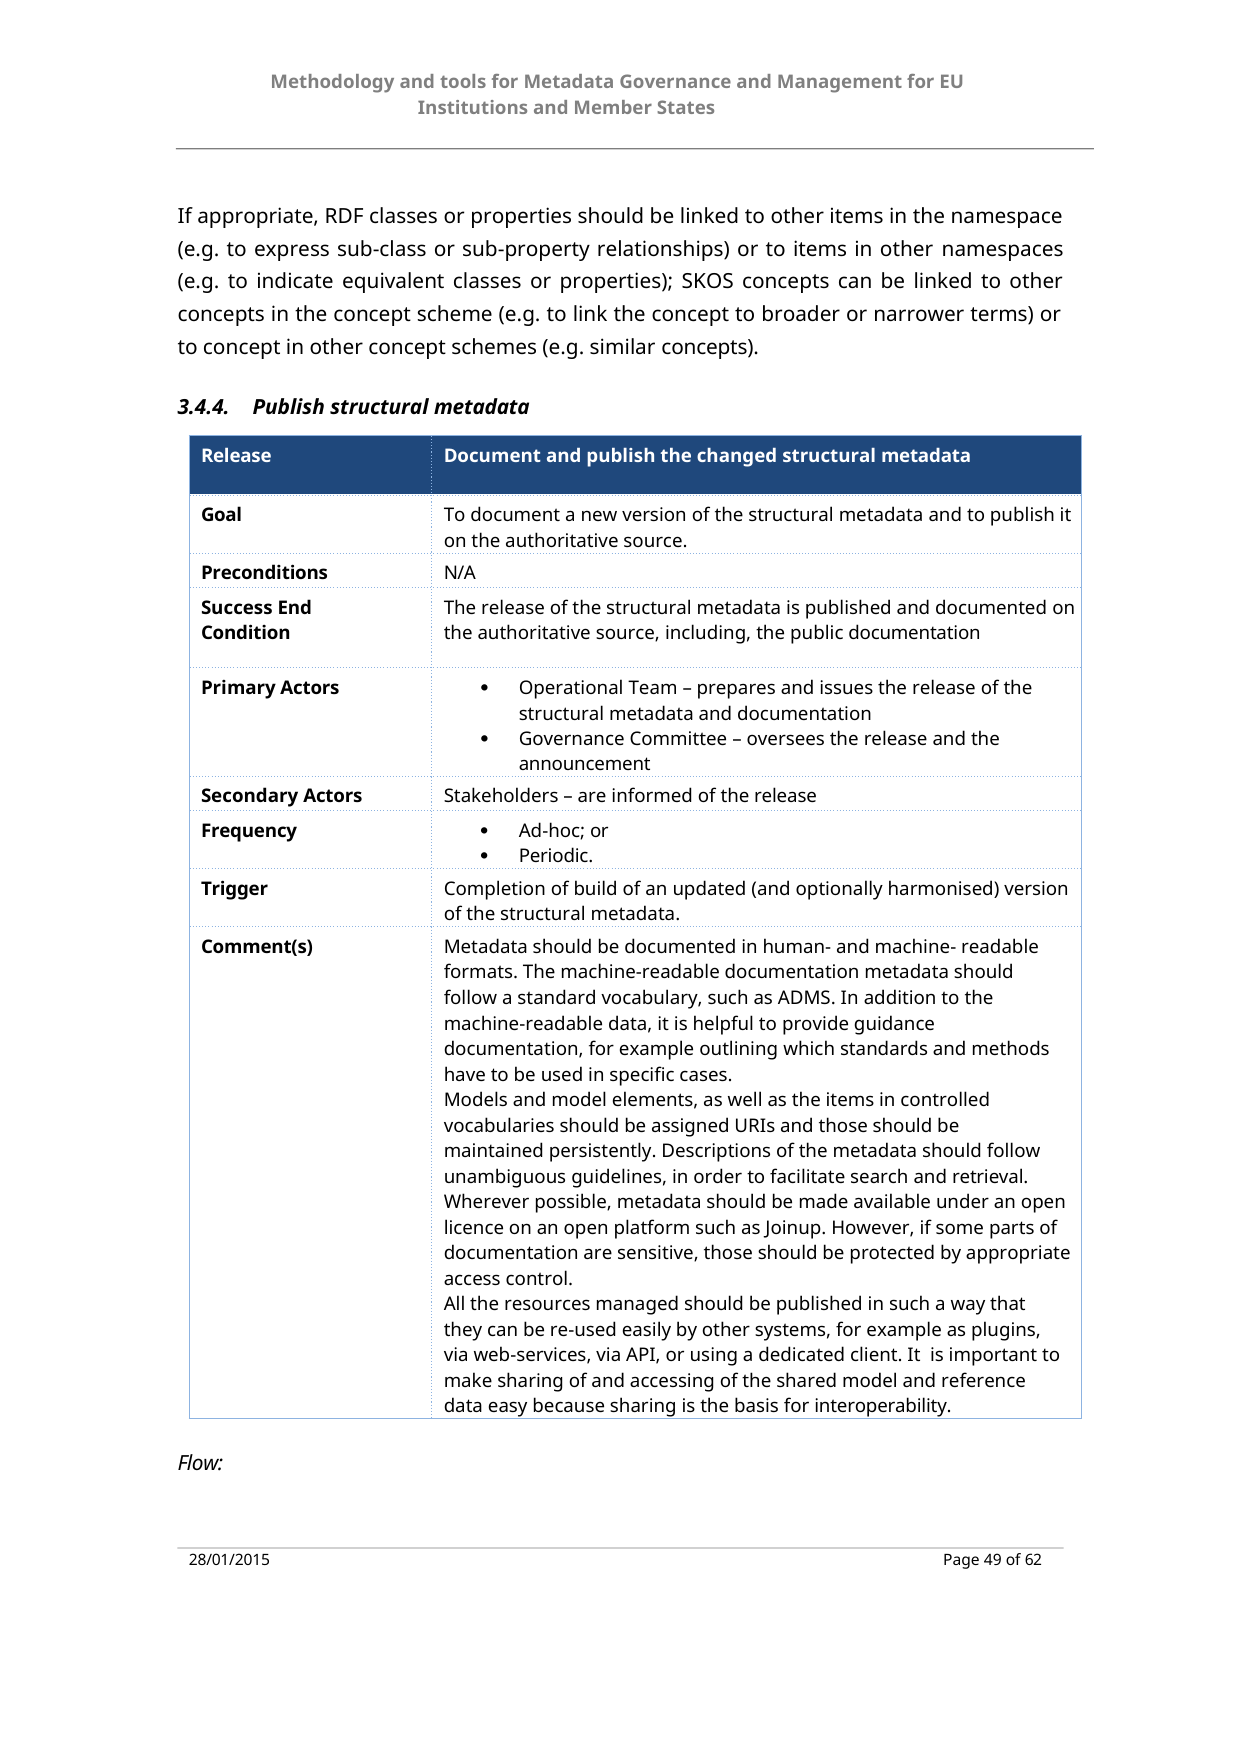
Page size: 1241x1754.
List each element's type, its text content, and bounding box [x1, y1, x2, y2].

table_cell Success End Condition [190, 587, 432, 667]
table_cell Stakeholders – are informed of the release [432, 776, 1081, 810]
table_cell The release of the structural metadata is published and documented on the authoritative source, including, the public documentation [432, 587, 1081, 667]
table_cell Trigger [190, 868, 432, 926]
table_cell Completion of build of an updated (and optionally harmonised) version of the structural metadata. [432, 868, 1081, 926]
table_cell Primary Actors [190, 667, 432, 776]
table_cell Goal [190, 495, 432, 552]
text Flow: [177, 1448, 1115, 1477]
table_cell To document a new version of the structural metadata and to publish it on the authoritative source. [432, 495, 1081, 552]
table_cell Operational Team – prepares and issues the release of the structural metadata and documentation Governance Committee – oversees the release and the announcement [432, 667, 1081, 776]
table_cell Frequency [190, 810, 432, 868]
text If appropriate, RDF classes or properties should be linked to other items in the namespace (e.g. to express sub-class or sub-property relationships) or to items in other namespaces (e.g. to indicate equivalent classes or properties); SKOS concepts can be linked to other concepts in the concept scheme (e.g. to link the concept to broader or narrower terms) or to concept in other concept schemes (e.g. similar concepts). [177, 201, 1063, 360]
table_cell Preconditions [190, 553, 432, 587]
subtitle Publish structural metadata [177, 392, 1115, 421]
table_cell N/A [432, 553, 1081, 587]
table_header Release [190, 436, 432, 494]
table_cell Ad-hoc; or Periodic. [432, 810, 1081, 868]
table_header Document and publish the changed structural metadata [432, 436, 1081, 494]
table_cell Secondary Actors [190, 776, 432, 810]
table_cell Metadata should be documented in human- and machine- readable formats. The machine-readable documentation metadata should follow a standard vocabulary, such as ADMS. In addition to the machine-readable data, it is helpful to provide guidance documentation, for example outlining which standards and methods have to be used in specific cases. Models and model elements, as well as the items in controlled vocabularies should be assigned URIs and those should be maintained persistently. Descriptions of the metadata should follow unambiguous guidelines, in order to facilitate search and retrieval. Wherever possible, metadata should be made available under an open licence on an open platform such as Joinup. However, if some parts of documentation are sensitive, those should be protected by appropriate access control. All the resources managed should be published in such a way that they can be re-used easily by other systems, for example as plugins, via web-services, via API, or using a dedicated client. It is important to make sharing of and accessing of the shared model and reference data easy because sharing is the basis for interoperability. [432, 926, 1081, 1418]
table_cell Comment(s) [190, 926, 432, 1418]
